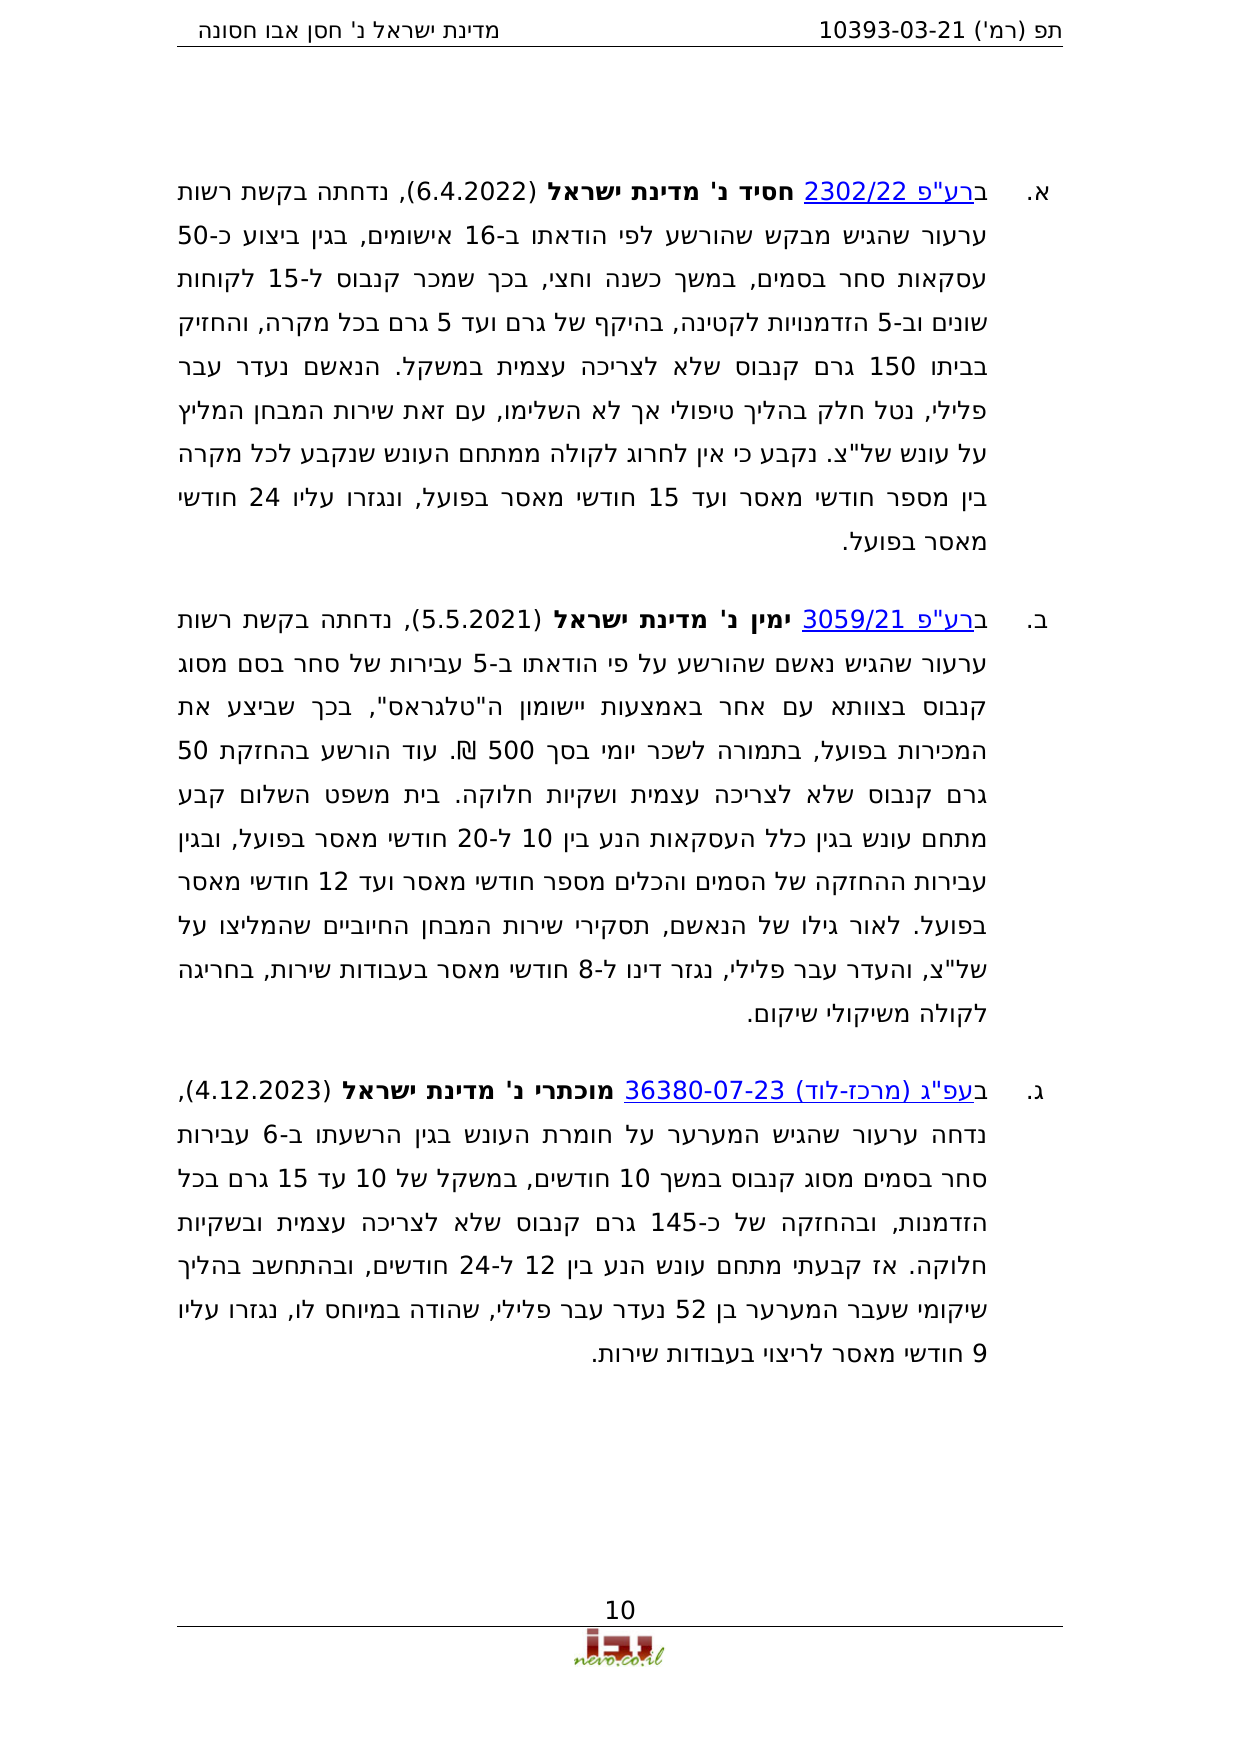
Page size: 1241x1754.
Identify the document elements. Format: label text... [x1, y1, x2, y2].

list ברע"פ 3059/21 ימין נ' מדינת ישראל (5.5.2021), נדחתה בקשת רשות ערעור שהגיש נאשם שהורשע על פי הודאתו ב-5 עבירות של סחר בסם מסוג קנבוס בצוותא עם אחר באמצעות יישומון ה"טלגראס", בכך שביצע את המכירות בפועל, בתמורה לשכר יומי בסך 500 ₪. עוד הורשע בהחזקת 50 גרם קנבוס שלא לצריכה עצמית ושקיות חלוקה. בית משפט השלום קבע מתחם עונש בגין כלל העסקאות הנע בין 10 ל-20 חודשי מאסר בפועל, ובגין עבירות ההחזקה של הסמים והכלים מספר חודשי מאסר ועד 12 חודשי מאסר בפועל. לאור גילו של הנאשם, תסקירי שירות המבחן החיוביים שהמליצו על של"צ, והעדר עבר פלילי, נגזר דינו ל-8 חודשי מאסר בעבודות שירות, בחריגה לקולה משיקולי שיקום. [177, 605, 1026, 1028]
list בעפ"ג (מרכז-לוד) 36380-07-23 מוכתרי נ' מדינת ישראל (4.12.2023), נדחה ערעור שהגיש המערער על חומרת העונש בגין הרשעתו ב-6 עבירות סחר בסמים מסוג קנבוס במשך 10 חודשים, במשקל של 10 עד 15 גרם בכל הזדמנות, ובהחזקה של כ-145 גרם קנבוס שלא לצריכה עצמית ובשקיות חלוקה. אז קבעתי מתחם עונש הנע בין 12 ל-24 חודשים, ובהתחשב בהליך שיקומי שעבר המערער בן 52 נעדר עבר פלילי, שהודה במיוחס לו, נגזרו עליו 9 חודשי מאסר לריצוי בעבודות שירות. [177, 1077, 1026, 1368]
picture [574, 1628, 666, 1667]
list ברע"פ 2302/22 חסיד נ' מדינת ישראל (6.4.2022), נדחתה בקשת רשות ערעור שהגיש מבקש שהורשע לפי הודאתו ב-16 אישומים, בגין ביצוע כ-50 עסקאות סחר בסמים, במשך כשנה וחצי, בכך שמכר קנבוס ל-15 לקוחות שונים וב-5 הזדמנויות לקטינה, בהיקף של גרם ועד 5 גרם בכל מקרה, והחזיק בביתו 150 גרם קנבוס שלא לצריכה עצמית במשקל. הנאשם נעדר עבר פלילי, נטל חלק בהליך טיפולי אך לא השלימו, עם זאת שירות המבחן המליץ על עונש של"צ. נקבע כי אין לחרוג לקולה ממתחם העונש שנקבע לכל מקרה בין מספר חודשי מאסר ועד 15 חודשי מאסר בפועל, ונגזרו עליו 24 חודשי מאסר בפועל. [177, 177, 1026, 556]
